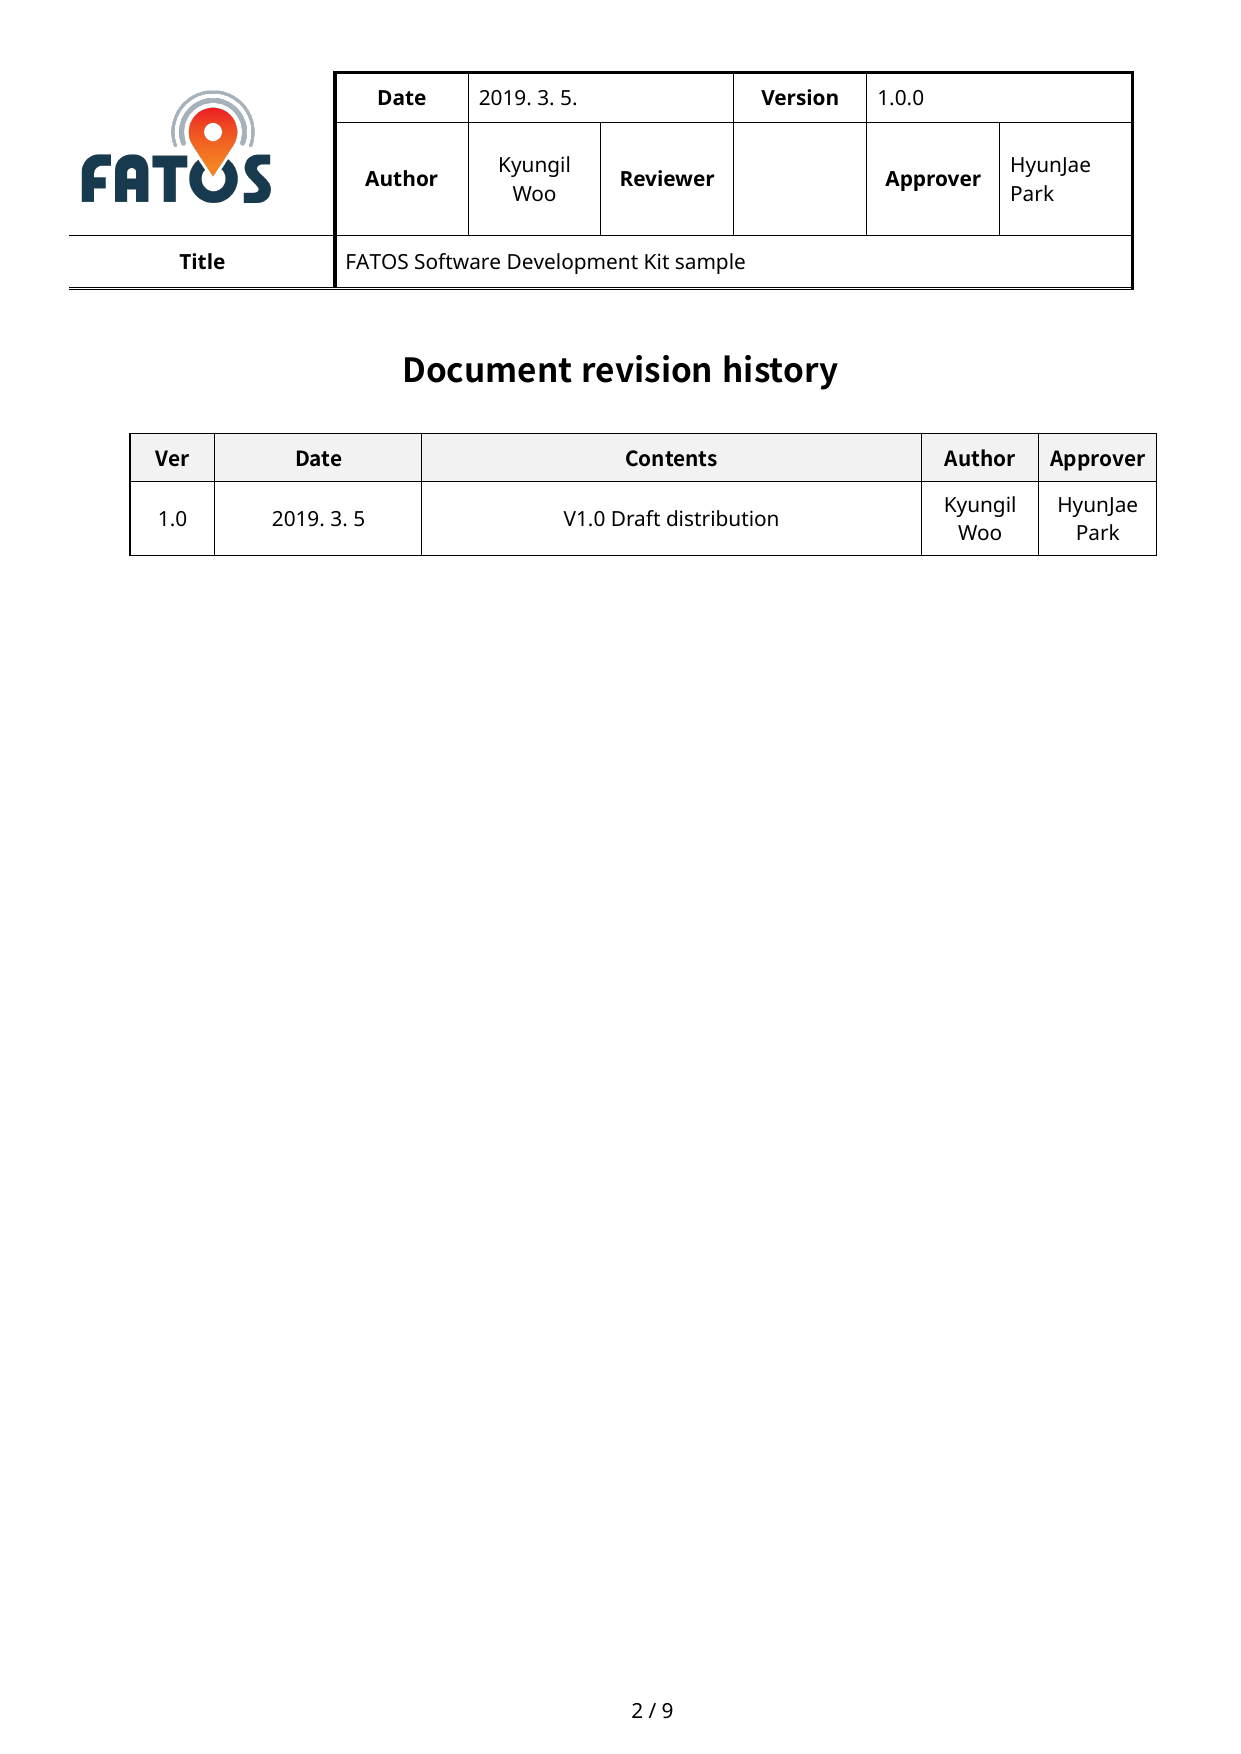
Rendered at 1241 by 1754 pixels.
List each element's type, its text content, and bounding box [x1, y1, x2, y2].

table_header Approver [1039, 434, 1156, 481]
table_cell 2019. 3. 5 [215, 482, 421, 555]
table_header Contents [422, 434, 921, 481]
title Document revision history [118, 344, 1122, 392]
table_header Author [922, 434, 1038, 481]
table_cell V1.0 Draft distribution [422, 482, 921, 555]
table_header Date [215, 434, 421, 481]
table_cell 1.0 [131, 482, 214, 555]
table_header Ver [131, 434, 214, 481]
picture [79, 88, 272, 205]
table_cell HyunJae Park [1039, 482, 1156, 555]
table_cell Kyungil Woo [922, 482, 1038, 555]
